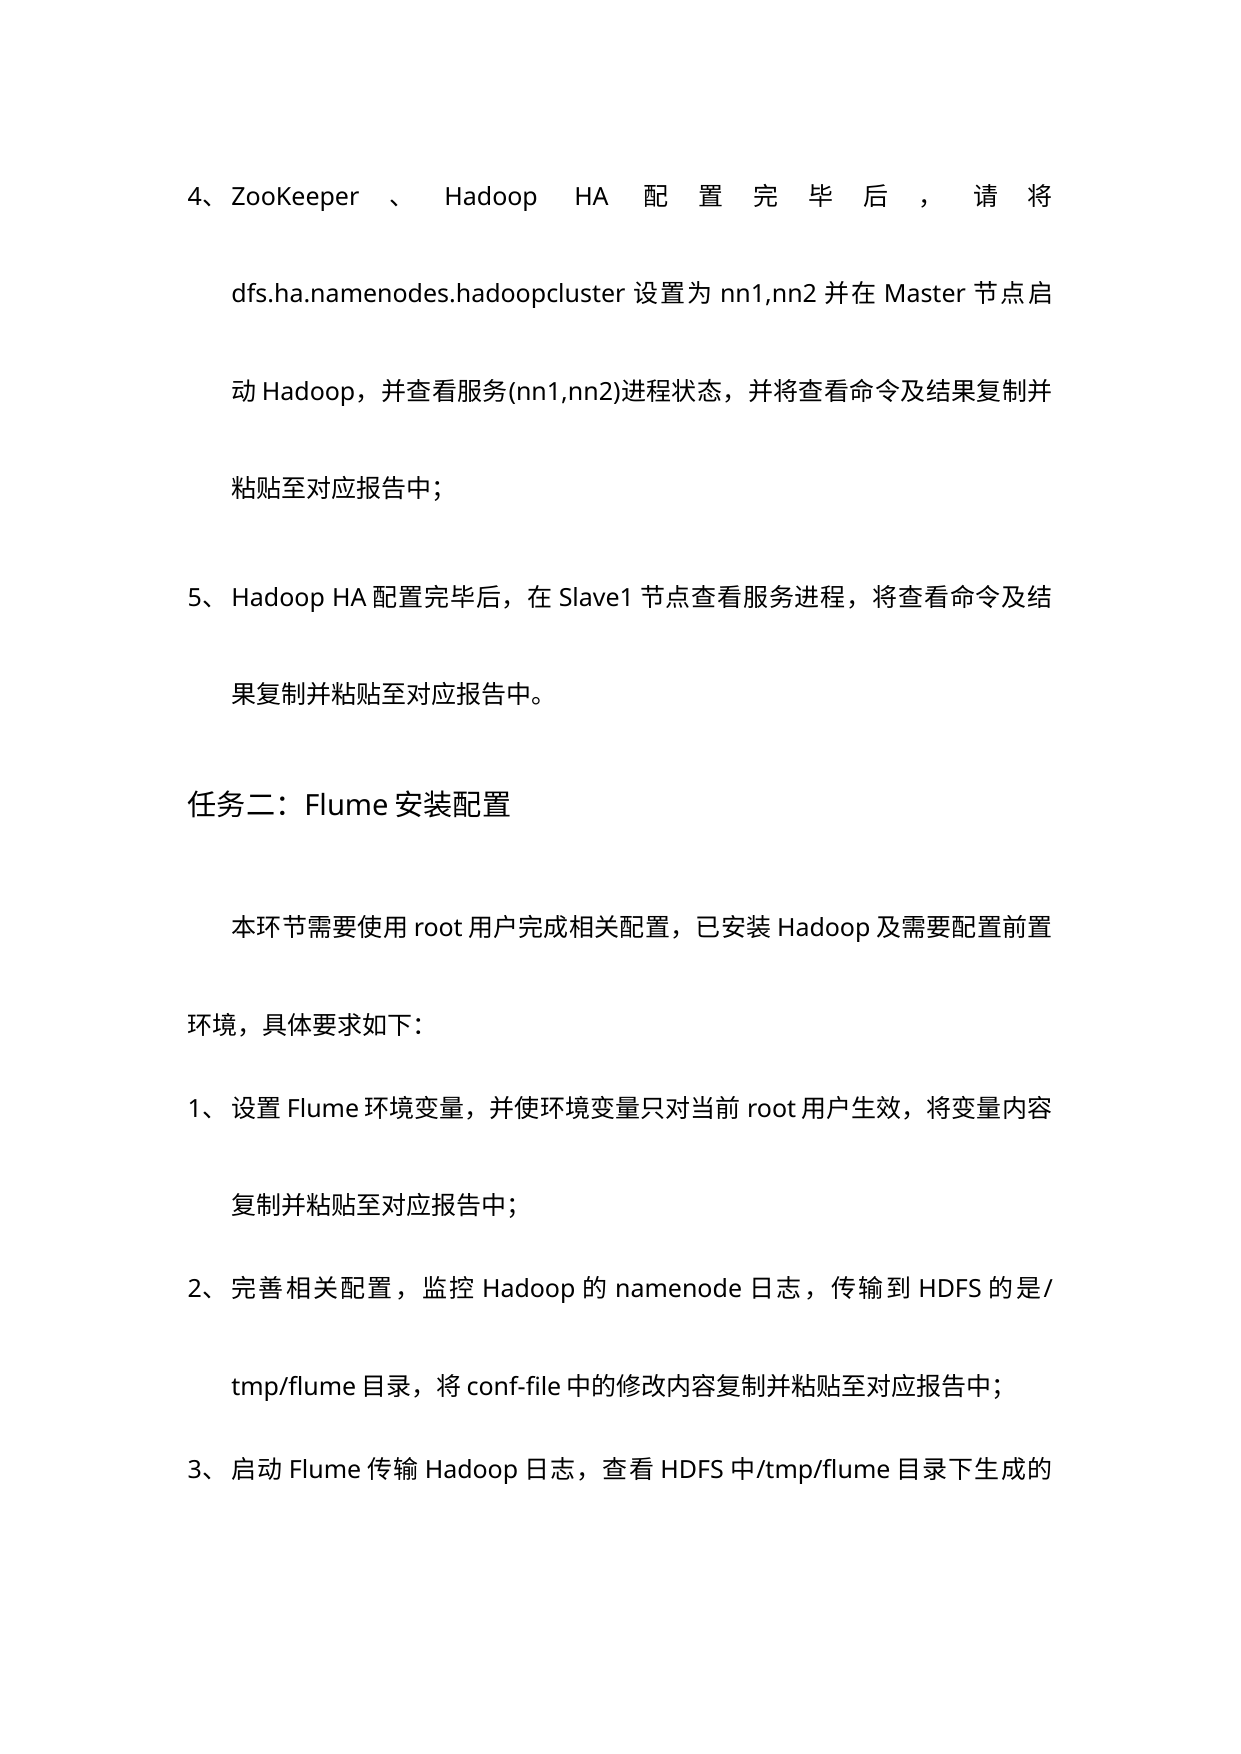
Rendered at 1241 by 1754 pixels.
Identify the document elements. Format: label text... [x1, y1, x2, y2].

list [187, 1435, 1053, 1500]
list 设置Flume环境变量，并使环境变量只对当前root用户生效，将变量内容复制并粘贴至对应报告中； [187, 1074, 1053, 1236]
list Hadoop HA配置完毕后，在Slave1节点查看服务进程，将查看命令及结果复制并粘贴至对应报告中。 [187, 563, 1053, 725]
text 本环节需要使用root用户完成相关配置，已安装Hadoop及需要配置前置环境，具体要求如下： [187, 893, 1053, 1056]
subtitle 任务二：Flume安装配置 [187, 770, 1053, 835]
list ZooKeeper、Hadoop HA配置完毕后，请将dfs.ha.namenodes.hadoopcluster设置为nn1,nn2并在Master节点启动Hadoop，并查看服务(nn1,nn2)进程状态，并将查看命令及结果复制并粘贴至对应报告中； [187, 162, 1053, 519]
list 完善相关配置，监控Hadoop的namenode日志，传输到HDFS的是/tmp/flume目录，将conf-file中的修改内容复制并粘贴至对应报告中； [187, 1254, 1053, 1417]
